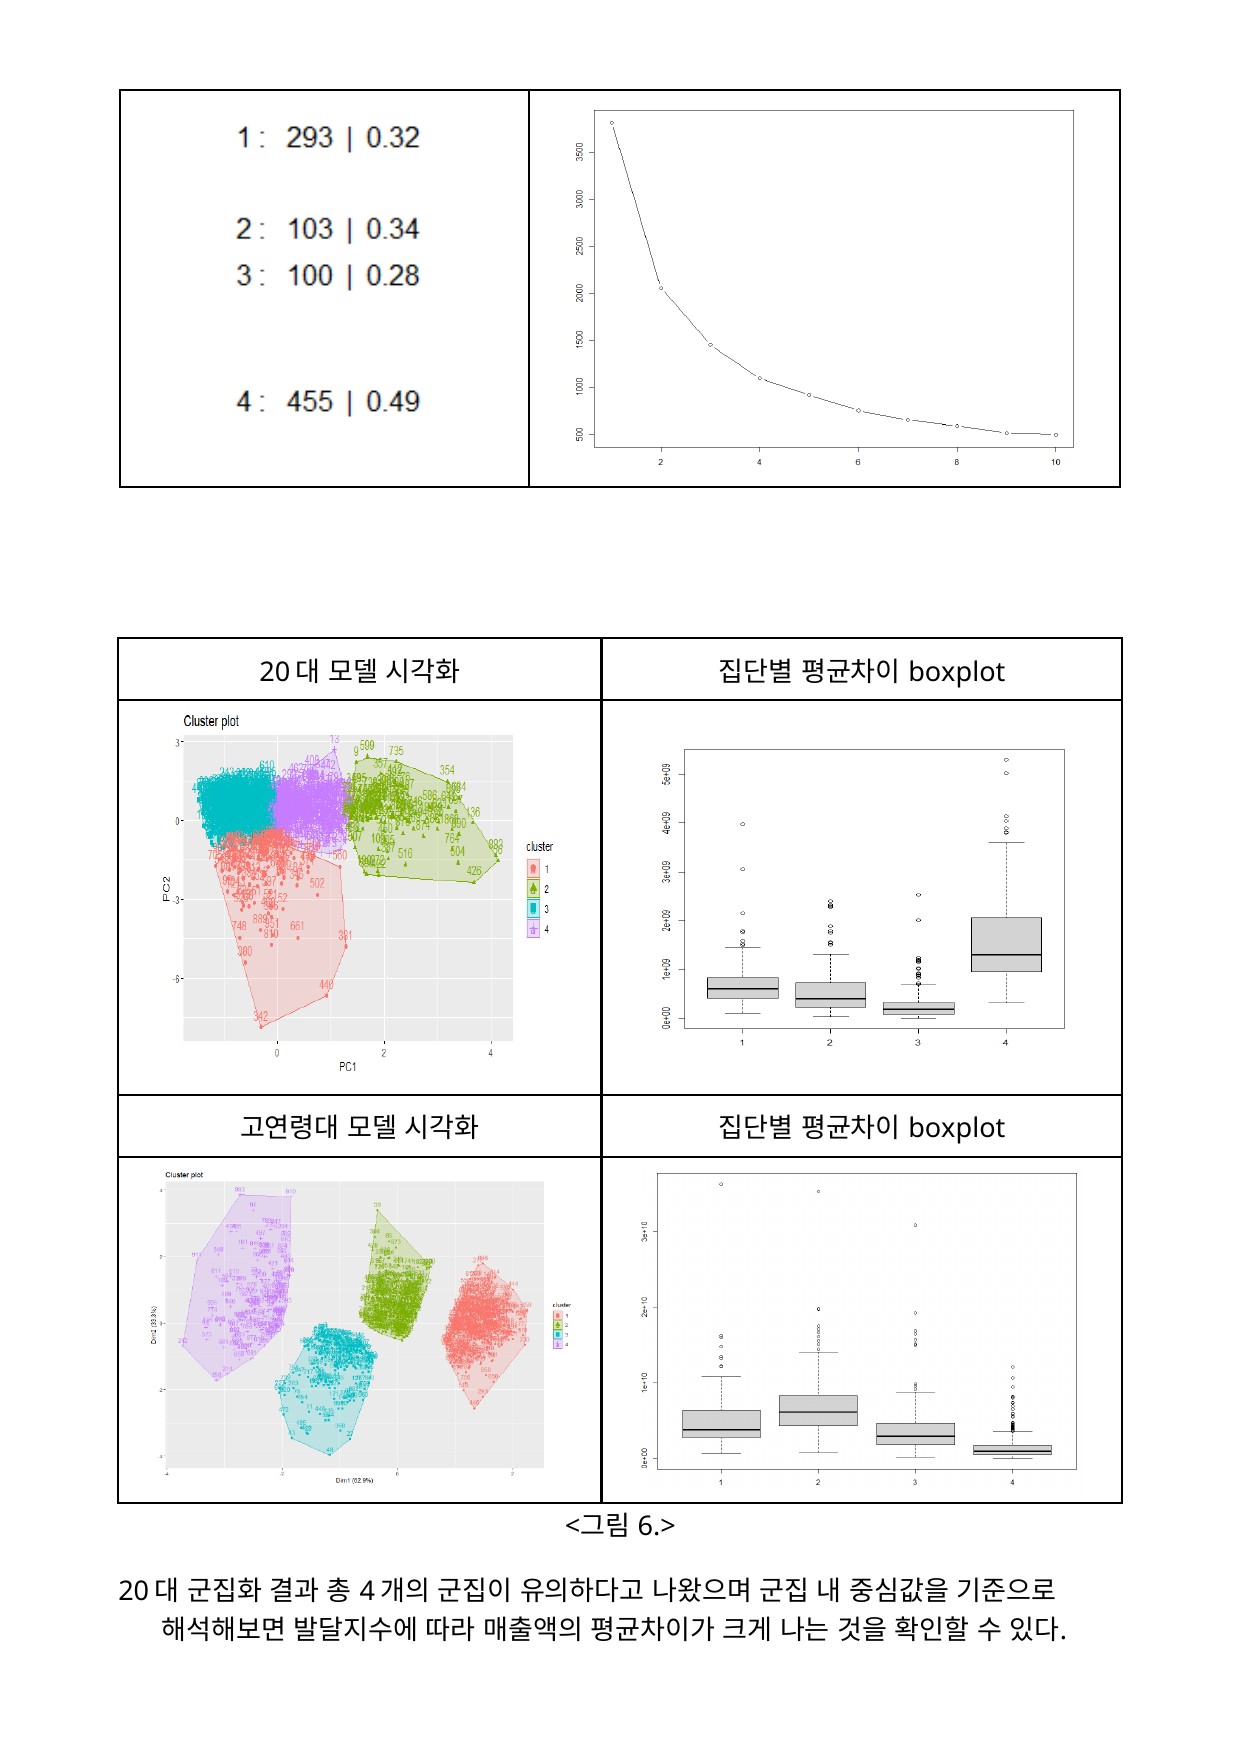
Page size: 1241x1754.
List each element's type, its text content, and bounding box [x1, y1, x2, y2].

picture [148, 1168, 572, 1486]
text <그림 6.> [118, 1504, 1122, 1544]
table_cell [603, 1158, 1121, 1502]
table_cell [121, 91, 528, 486]
picture [188, 101, 462, 460]
table_cell 집단별 평균차이 boxplot [603, 1096, 1121, 1156]
picture [638, 1168, 1086, 1492]
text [118, 1569, 1122, 1647]
table_header 집단별 평균차이 boxplot [603, 639, 1121, 699]
table_header 20대 모델 시각화 [119, 639, 600, 699]
table_cell [119, 1158, 600, 1502]
picture [566, 101, 1083, 469]
table_cell [530, 91, 1119, 486]
picture [632, 711, 1091, 1076]
table_cell [603, 701, 1121, 1093]
picture [159, 711, 560, 1078]
table_cell [119, 701, 600, 1093]
table_cell 고연령대 모델 시각화 [119, 1096, 600, 1156]
